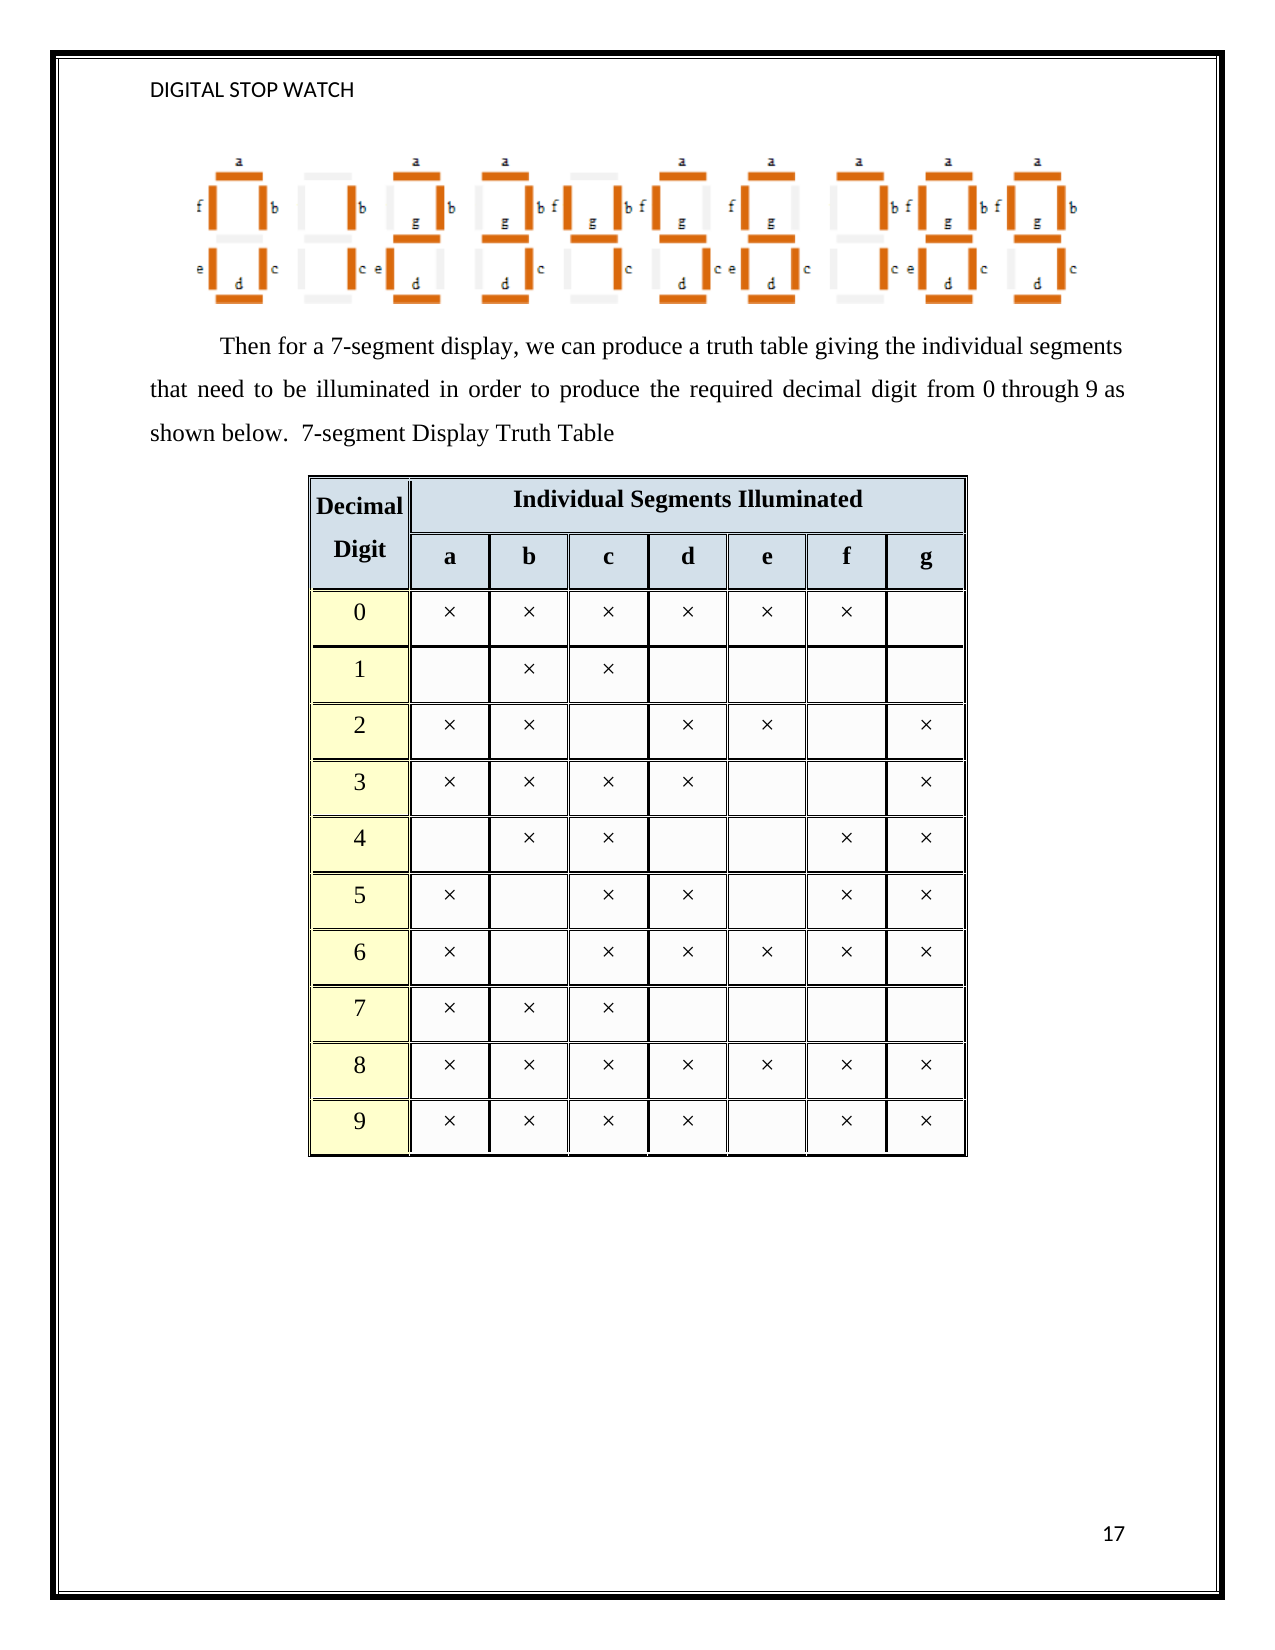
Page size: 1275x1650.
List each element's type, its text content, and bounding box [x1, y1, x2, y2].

table_cell a [412, 535, 488, 588]
table_cell × [491, 988, 567, 1041]
table_cell × [412, 988, 488, 1041]
table_cell × [650, 705, 726, 758]
table_header Decimal Digit [311, 477, 410, 588]
table_cell × [491, 705, 567, 758]
text Then for a 7-segment display, we can produce a truth table giving the individual segments that need to be illuminated in order to produce the required decimal digit from 0 through 9 as shown below. 7-segment Display Truth Table [150, 331, 1125, 446]
table_cell × [570, 1044, 647, 1097]
table_cell × [412, 931, 488, 984]
table_cell c [570, 535, 647, 588]
table_cell × [570, 931, 647, 984]
table_cell g [886, 532, 966, 588]
table_cell × [491, 592, 567, 645]
table_cell × [808, 818, 885, 871]
table_cell × [412, 705, 488, 758]
table_cell × [650, 931, 726, 984]
table_cell 8 [309, 1041, 410, 1097]
table_cell × [570, 648, 647, 701]
table_cell × [570, 875, 647, 928]
table_cell 4 [311, 815, 408, 871]
table_cell [491, 931, 567, 984]
table_cell [808, 648, 885, 701]
table_cell 2 [311, 701, 408, 758]
table_cell × [729, 1044, 805, 1097]
table_cell × [650, 875, 726, 928]
table_cell × [412, 875, 488, 928]
table_cell × [570, 818, 647, 871]
table_cell 9 [311, 1098, 410, 1154]
table_cell × [491, 648, 567, 701]
table_cell × [491, 1044, 567, 1097]
table_cell × [570, 762, 647, 814]
table_cell × [886, 928, 966, 984]
table_cell × [808, 1044, 885, 1097]
table_cell × [808, 931, 885, 984]
table_cell [412, 818, 488, 871]
table_cell [650, 988, 726, 1041]
table_cell × [491, 818, 567, 871]
table_cell [729, 818, 805, 871]
table_cell × [410, 1101, 489, 1154]
table_cell × [570, 592, 647, 645]
table_cell × [650, 592, 726, 645]
table_cell [888, 588, 965, 645]
table_cell [570, 705, 647, 758]
picture [196, 150, 1079, 304]
table_cell × [650, 1044, 726, 1097]
table_cell × [729, 705, 805, 758]
table_cell [808, 988, 885, 1041]
table_cell × [570, 988, 647, 1041]
table_cell [412, 648, 488, 701]
table_cell × [886, 1098, 965, 1154]
table_cell [729, 875, 805, 928]
table_cell 3 [311, 758, 408, 814]
table_cell × [650, 762, 726, 814]
table_cell × [808, 875, 885, 928]
table_header Individual Segments Illuminated [410, 479, 964, 532]
table_cell 1 [311, 645, 408, 701]
table_cell × [729, 931, 805, 984]
table_cell × [489, 1101, 569, 1154]
table_cell × [412, 1044, 488, 1097]
table_cell × [888, 871, 965, 928]
table_cell [729, 648, 805, 701]
table_cell × [412, 592, 488, 645]
table_cell × [888, 701, 965, 758]
table_cell 7 [311, 984, 408, 1041]
table_cell [888, 984, 965, 1041]
table_cell [808, 705, 885, 758]
table_cell [888, 645, 964, 701]
table_cell × [888, 758, 965, 814]
table_cell × [648, 1101, 727, 1154]
table_cell 6 [309, 928, 410, 984]
table_cell [728, 1101, 807, 1154]
table_cell × [808, 592, 885, 645]
table_cell × [412, 762, 488, 814]
table_cell [808, 762, 885, 814]
table_cell [729, 988, 805, 1041]
table_cell × [888, 815, 965, 871]
table_cell 5 [311, 871, 408, 928]
table_cell [491, 875, 567, 928]
table_cell × [807, 1101, 886, 1154]
table_cell e [729, 535, 805, 588]
table_cell × [729, 592, 805, 645]
table_cell b [491, 535, 567, 588]
table_cell [650, 818, 726, 871]
table_cell × [491, 762, 567, 814]
table_cell 0 [311, 588, 408, 645]
table_cell [729, 762, 805, 814]
table_cell d [650, 535, 726, 588]
table_cell [650, 648, 726, 701]
table_cell × [886, 1041, 966, 1097]
table_cell × [569, 1101, 648, 1154]
table_cell f [808, 535, 885, 588]
